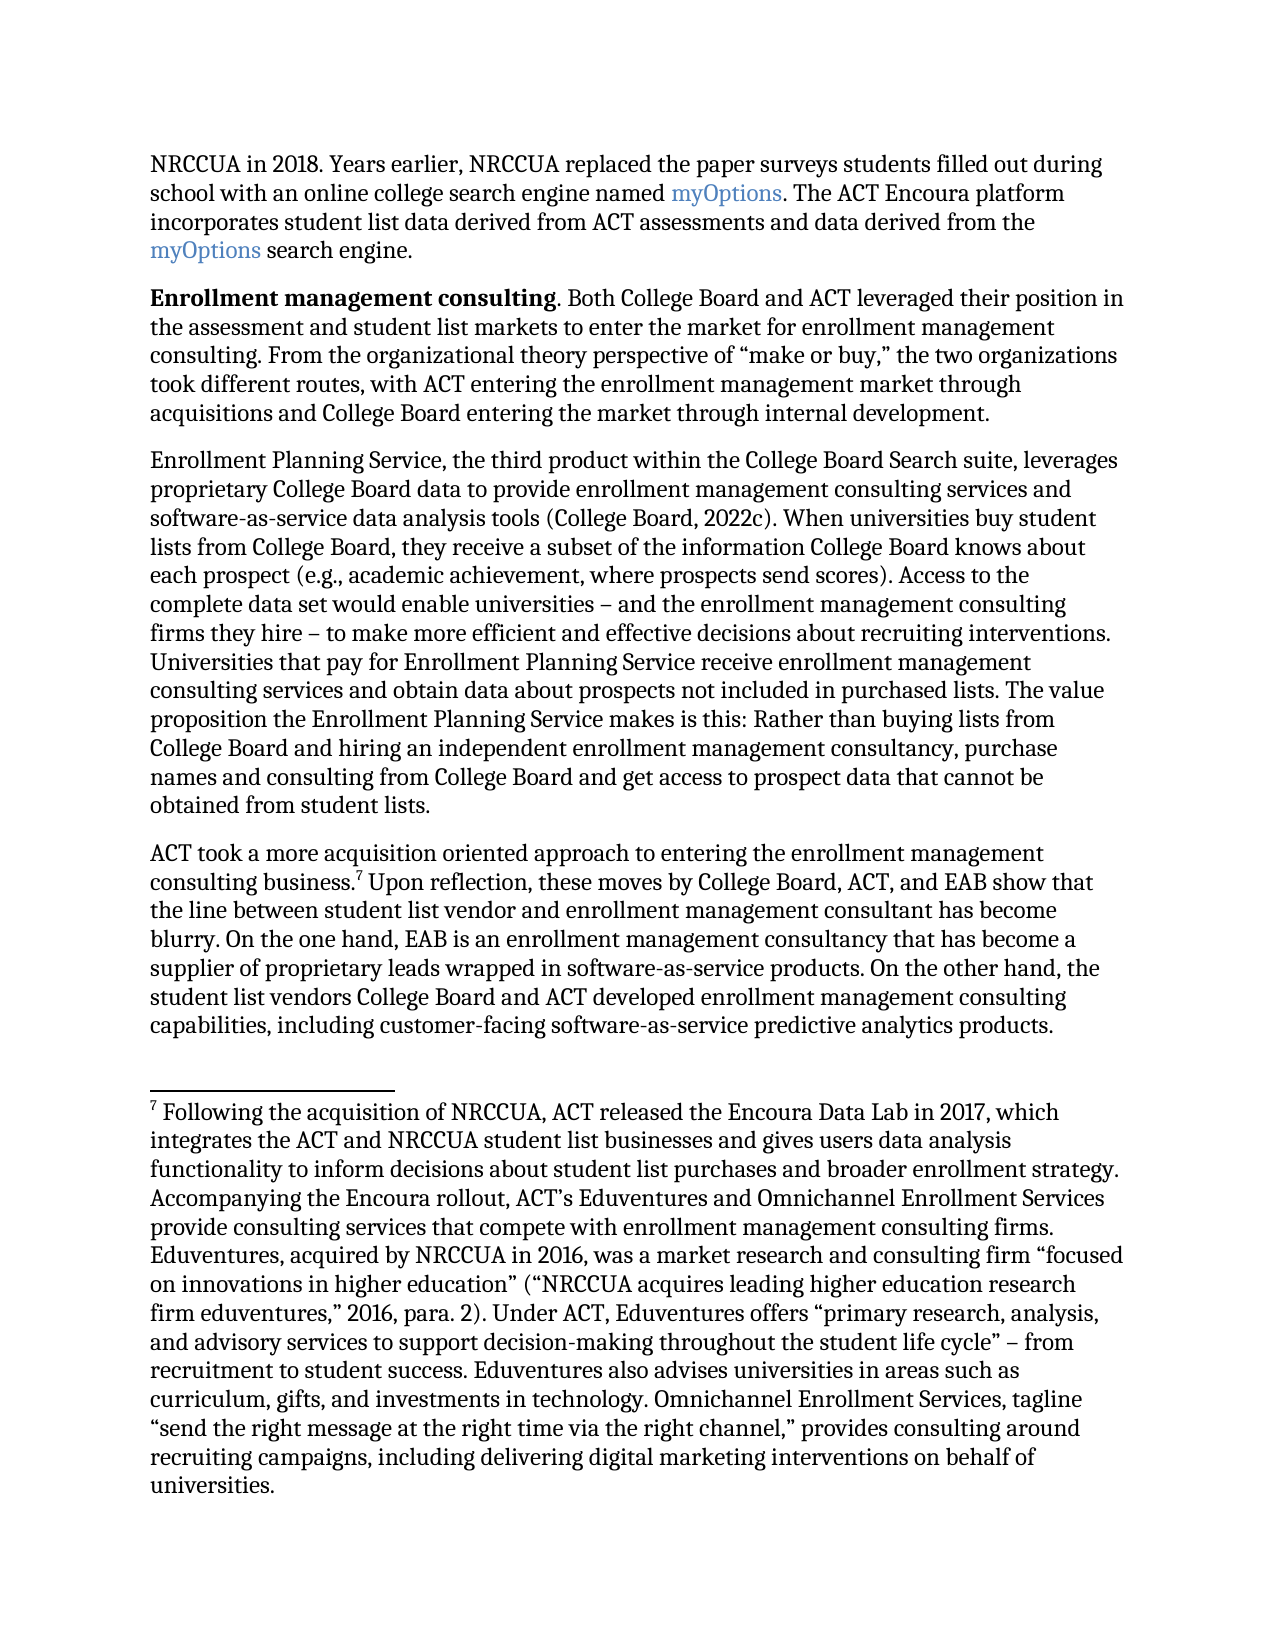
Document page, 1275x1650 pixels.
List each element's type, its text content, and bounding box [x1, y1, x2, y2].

text ACT took a more acquisition oriented approach to entering the enrollment management consulting business. Upon reflection, these moves by College Board, ACT, and EAB show that the line between student list vendor and enrollment management consultant has become blurry. On the one hand, EAB is an enrollment management consultancy that has become a supplier of proprietary leads wrapped in software-as-service products. On the other hand, the student list vendors College Board and ACT developed enrollment management consulting capabilities, including customer-facing software-as-service predictive analytics products. [150, 839, 1125, 1040]
text Enrollment management consulting. Both College Board and ACT leveraged their position in the assessment and student list markets to enter the market for enrollment management consulting. From the organizational theory perspective of “make or buy,” the two organizations took different routes, with ACT entering the enrollment management market through acquisitions and College Board entering the market through internal development. [150, 284, 1125, 427]
